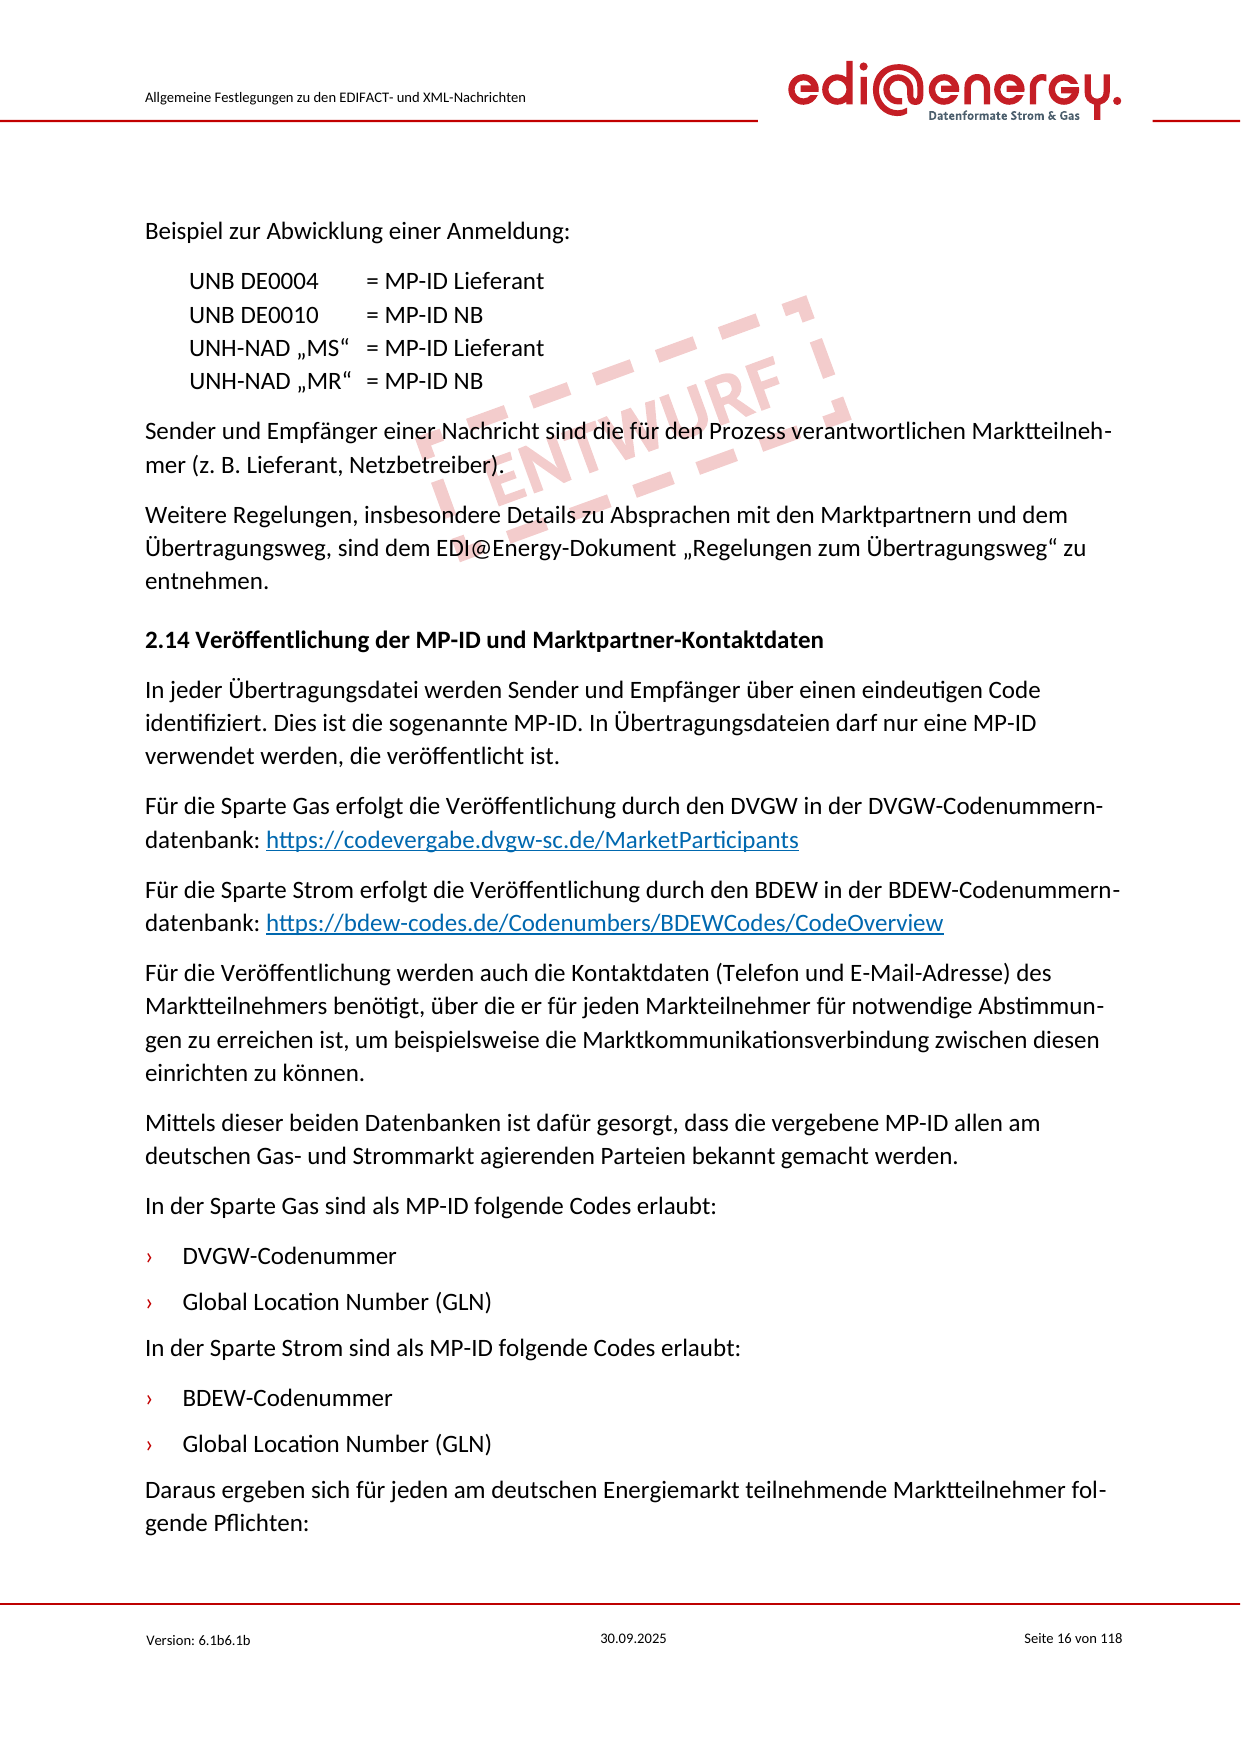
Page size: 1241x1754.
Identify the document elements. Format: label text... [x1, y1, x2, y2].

text UNH-NAD „MS“ = MP-ID Lieferant [189, 329, 1122, 363]
list Global Location Number (GLN) [145, 1283, 1122, 1317]
text Daraus ergeben sich für jeden am deutschen Energiemarkt teilnehmende Marktteilnehmer folgende Pflichten: [145, 1471, 1122, 1538]
text Für die Sparte Gas erfolgt die Veröffentlichung durch den DVGW in der DVGW-Codenummern-datenbank: https://codevergabe.dvgw-sc.de/MarketParticipants [145, 788, 1122, 854]
text In jeder Übertragungsdatei werden Sender und Empfänger über einen eindeutigen Code identifiziert. Dies ist die sogenannte MP-ID. In Übertragungsdateien darf nur eine MP-ID verwendet werden, die veröffentlicht ist. [145, 671, 1122, 771]
text Für die Veröffentlichung werden auch die Kontaktdaten (Telefon und E-Mail-Adresse) des Marktteilnehmers benötigt, über die er für jeden Markteilnehmer für notwendige Abstimmungen zu erreichen ist, um beispielsweise die Marktkommunikationsverbindung zwischen diesen einrichten zu können. [145, 954, 1122, 1088]
text Beispiel zur Abwicklung einer Anmeldung: [145, 213, 1122, 246]
text Mittels dieser beiden Datenbanken ist dafür gesorgt, dass die vergebene MP-ID allen am deutschen Gas- und Strommarkt agierenden Parteien bekannt gemacht werden. [145, 1104, 1122, 1171]
text Sender und Empfänger einer Nachricht sind die für den Prozess verantwortlichen Marktteilnehmer (z. B. Lieferant, Netzbetreiber). [145, 413, 1122, 479]
list Global Location Number (GLN) [145, 1425, 1122, 1458]
text In der Sparte Strom sind als MP-ID folgende Codes erlaubt: [145, 1329, 1122, 1363]
list BDEW-Codenummer [145, 1379, 1122, 1413]
text Weitere Regelungen, insbesondere Details zu Absprachen mit den Marktpartnern und dem Übertragungsweg, sind dem EDI@Energy-Dokument „Regelungen zum Übertragungsweg“ zu entnehmen. [145, 496, 1122, 596]
text In der Sparte Gas sind als MP-ID folgende Codes erlaubt: [145, 1188, 1122, 1221]
list DVGW-Codenummer [145, 1238, 1122, 1271]
subtitle Veröffentlichung der MP-ID und Marktpartner-Kontaktdaten [145, 621, 1122, 654]
text UNB DE0010 = MP-ID NB [189, 296, 1122, 329]
text UNH-NAD „MR“ = MP-ID NB [189, 363, 1122, 396]
text Für die Sparte Strom erfolgt die Veröffentlichung durch den BDEW in der BDEW-Codenummerndatenbank: https://bdew-codes.de/Codenumbers/BDEWCodes/CodeOverview [145, 871, 1122, 938]
text UNB DE0004 = MP-ID Lieferant [189, 263, 1122, 296]
